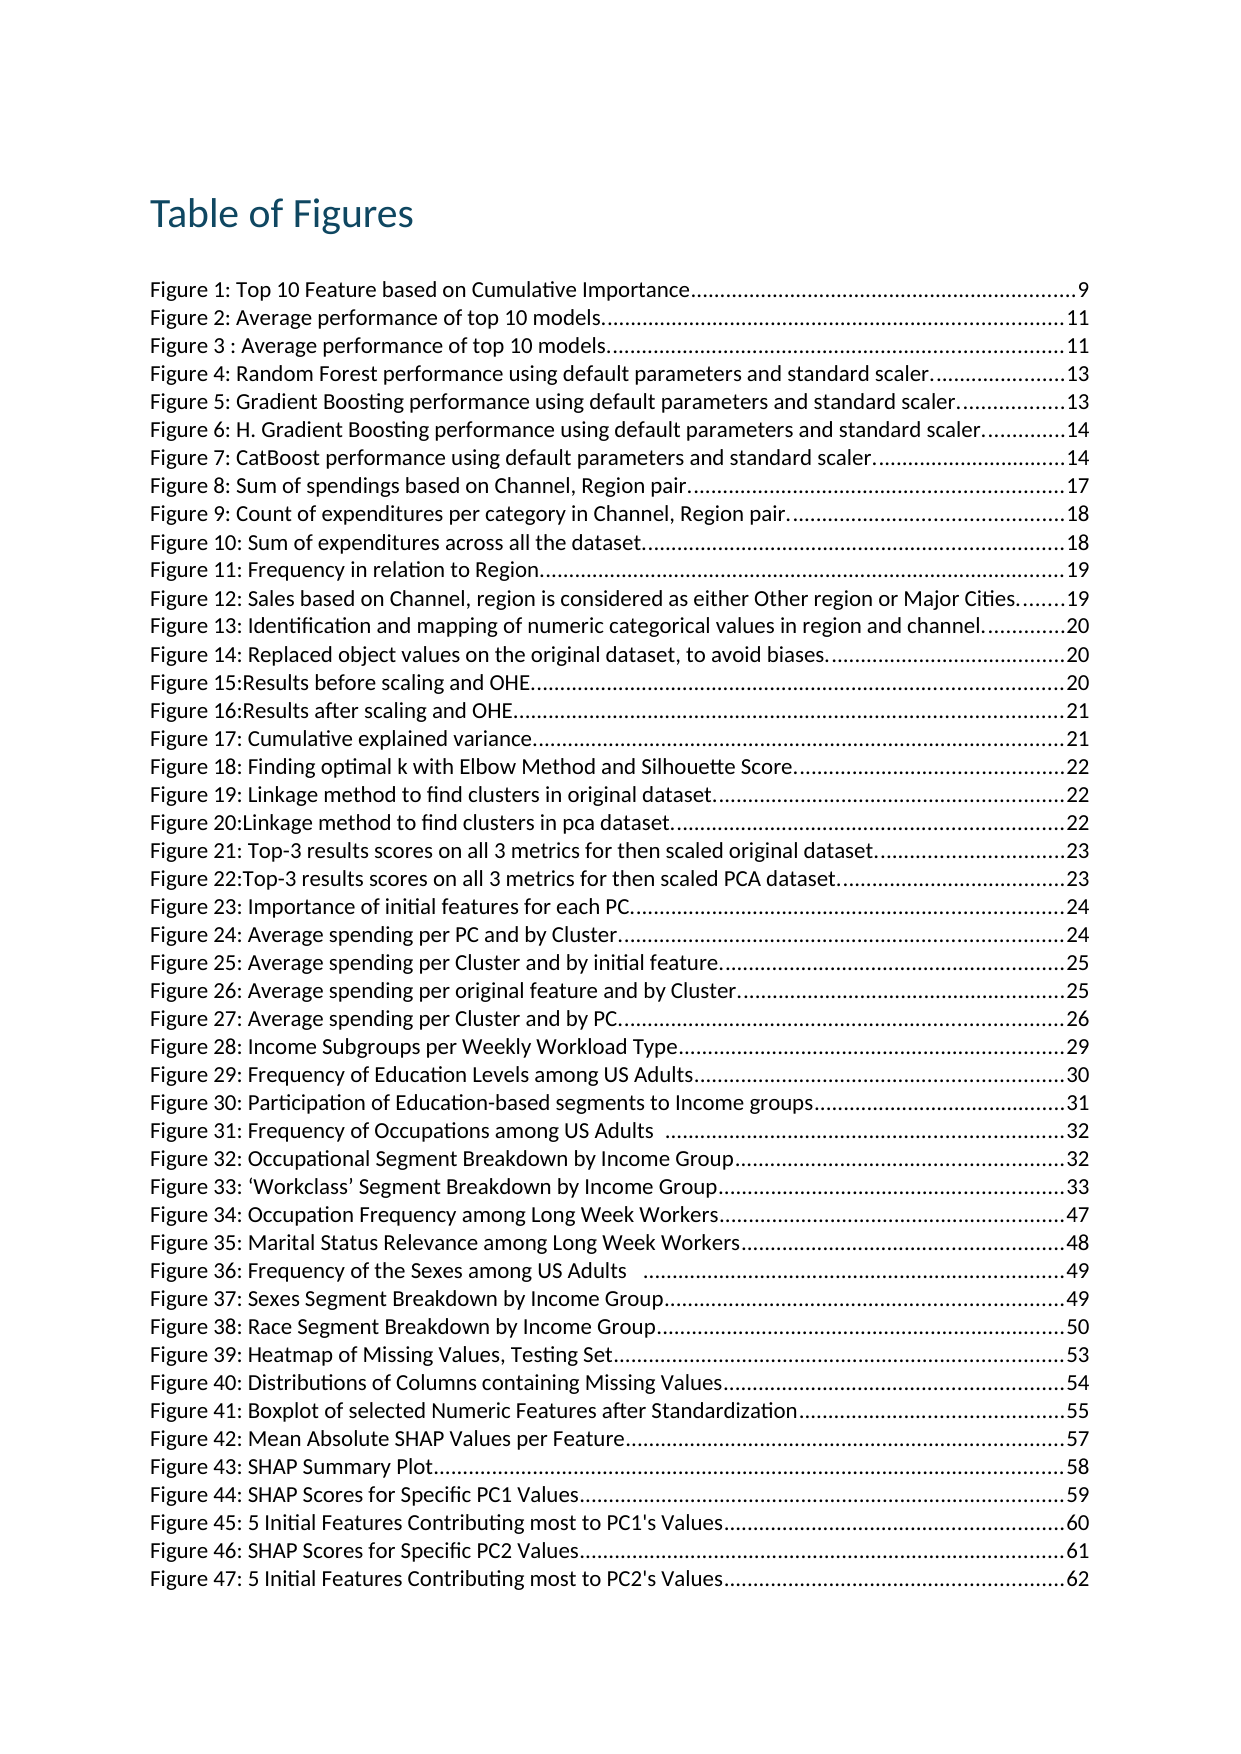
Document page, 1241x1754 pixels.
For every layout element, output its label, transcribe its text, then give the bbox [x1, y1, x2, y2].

text Figure 42: Mean Absolute SHAP Values per Feature 57 [150, 1424, 1090, 1452]
text Figure 44: SHAP Scores for Specific PC1 Values 59 [150, 1480, 1090, 1508]
text Figure 31: Frequency of Occupations among US Adults 32 [150, 1116, 1090, 1144]
subtitle Table of Figures [150, 187, 1090, 238]
text Figure 2: Average performance of top 10 models. 11 [150, 303, 1090, 331]
text Figure 20:Linkage method to find clusters in pca dataset. 22 [150, 808, 1090, 836]
text Figure 13: Identification and mapping of numeric categorical values in region and channel. 20 [150, 612, 1090, 640]
text Figure 19: Linkage method to find clusters in original dataset. 22 [150, 780, 1090, 808]
text Figure 35: Marital Status Relevance among Long Week Workers 48 [150, 1228, 1090, 1256]
text Figure 9: Count of expenditures per category in Channel, Region pair. 18 [150, 499, 1090, 528]
text Figure 18: Finding optimal k with Elbow Method and Silhouette Score. 22 [150, 752, 1090, 780]
text Figure 34: Occupation Frequency among Long Week Workers 47 [150, 1200, 1090, 1228]
text Figure 33: ‘Workclass’ Segment Breakdown by Income Group 33 [150, 1172, 1090, 1200]
text Figure 24: Average spending per PC and by Cluster. 24 [150, 920, 1090, 948]
text Figure 28: Income Subgroups per Weekly Workload Type 29 [150, 1032, 1090, 1060]
text Figure 21: Top-3 results scores on all 3 metrics for then scaled original dataset. 23 [150, 836, 1090, 864]
text Figure 23: Importance of initial features for each PC. 24 [150, 892, 1090, 920]
text Figure 7: CatBoost performance using default parameters and standard scaler. 14 [150, 443, 1090, 472]
text Figure 12: Sales based on Channel, region is considered as either Other region or Major Cities. 19 [150, 584, 1090, 612]
text Figure 27: Average spending per Cluster and by PC. 26 [150, 1004, 1090, 1032]
text Figure 6: H. Gradient Boosting performance using default parameters and standard scaler. 14 [150, 416, 1090, 443]
text Figure 40: Distributions of Columns containing Missing Values 54 [150, 1368, 1090, 1396]
text Figure 15:Results before scaling and OHE. 20 [150, 668, 1090, 696]
text Figure 29: Frequency of Education Levels among US Adults 30 [150, 1060, 1090, 1088]
text Figure 11: Frequency in relation to Region. 19 [150, 556, 1090, 584]
text Figure 14: Replaced object values on the original dataset, to avoid biases. 20 [150, 640, 1090, 668]
text Figure 30: Participation of Education-based segments to Income groups 31 [150, 1088, 1090, 1116]
text Figure 47: 5 Initial Features Contributing most to PC2's Values 62 [150, 1564, 1090, 1592]
text Figure 16:Results after scaling and OHE. 21 [150, 696, 1090, 724]
text Figure 45: 5 Initial Features Contributing most to PC1's Values 60 [150, 1508, 1090, 1536]
text Figure 1: Top 10 Feature based on Cumulative Importance 9 [150, 275, 1090, 303]
text Figure 5: Gradient Boosting performance using default parameters and standard scaler. 13 [150, 387, 1090, 416]
text Figure 26: Average spending per original feature and by Cluster. 25 [150, 976, 1090, 1004]
text Figure 32: Occupational Segment Breakdown by Income Group 32 [150, 1144, 1090, 1172]
text Figure 38: Race Segment Breakdown by Income Group 50 [150, 1312, 1090, 1340]
text Figure 36: Frequency of the Sexes among US Adults 49 [150, 1256, 1090, 1284]
text Figure 39: Heatmap of Missing Values, Testing Set 53 [150, 1340, 1090, 1368]
text Figure 37: Sexes Segment Breakdown by Income Group 49 [150, 1284, 1090, 1312]
text Figure 3 : Average performance of top 10 models. 11 [150, 331, 1090, 359]
text Figure 8: Sum of spendings based on Channel, Region pair. 17 [150, 472, 1090, 499]
text Figure 17: Cumulative explained variance. 21 [150, 724, 1090, 752]
text Figure 25: Average spending per Cluster and by initial feature. 25 [150, 948, 1090, 976]
text Figure 22:Top-3 results scores on all 3 metrics for then scaled PCA dataset. 23 [150, 864, 1090, 892]
text Figure 43: SHAP Summary Plot 58 [150, 1452, 1090, 1480]
text Figure 4: Random Forest performance using default parameters and standard scaler. 13 [150, 359, 1090, 387]
text Figure 41: Boxplot of selected Numeric Features after Standardization 55 [150, 1396, 1090, 1424]
text Figure 46: SHAP Scores for Specific PC2 Values 61 [150, 1536, 1090, 1564]
text Figure 10: Sum of expenditures across all the dataset. 18 [150, 528, 1090, 556]
